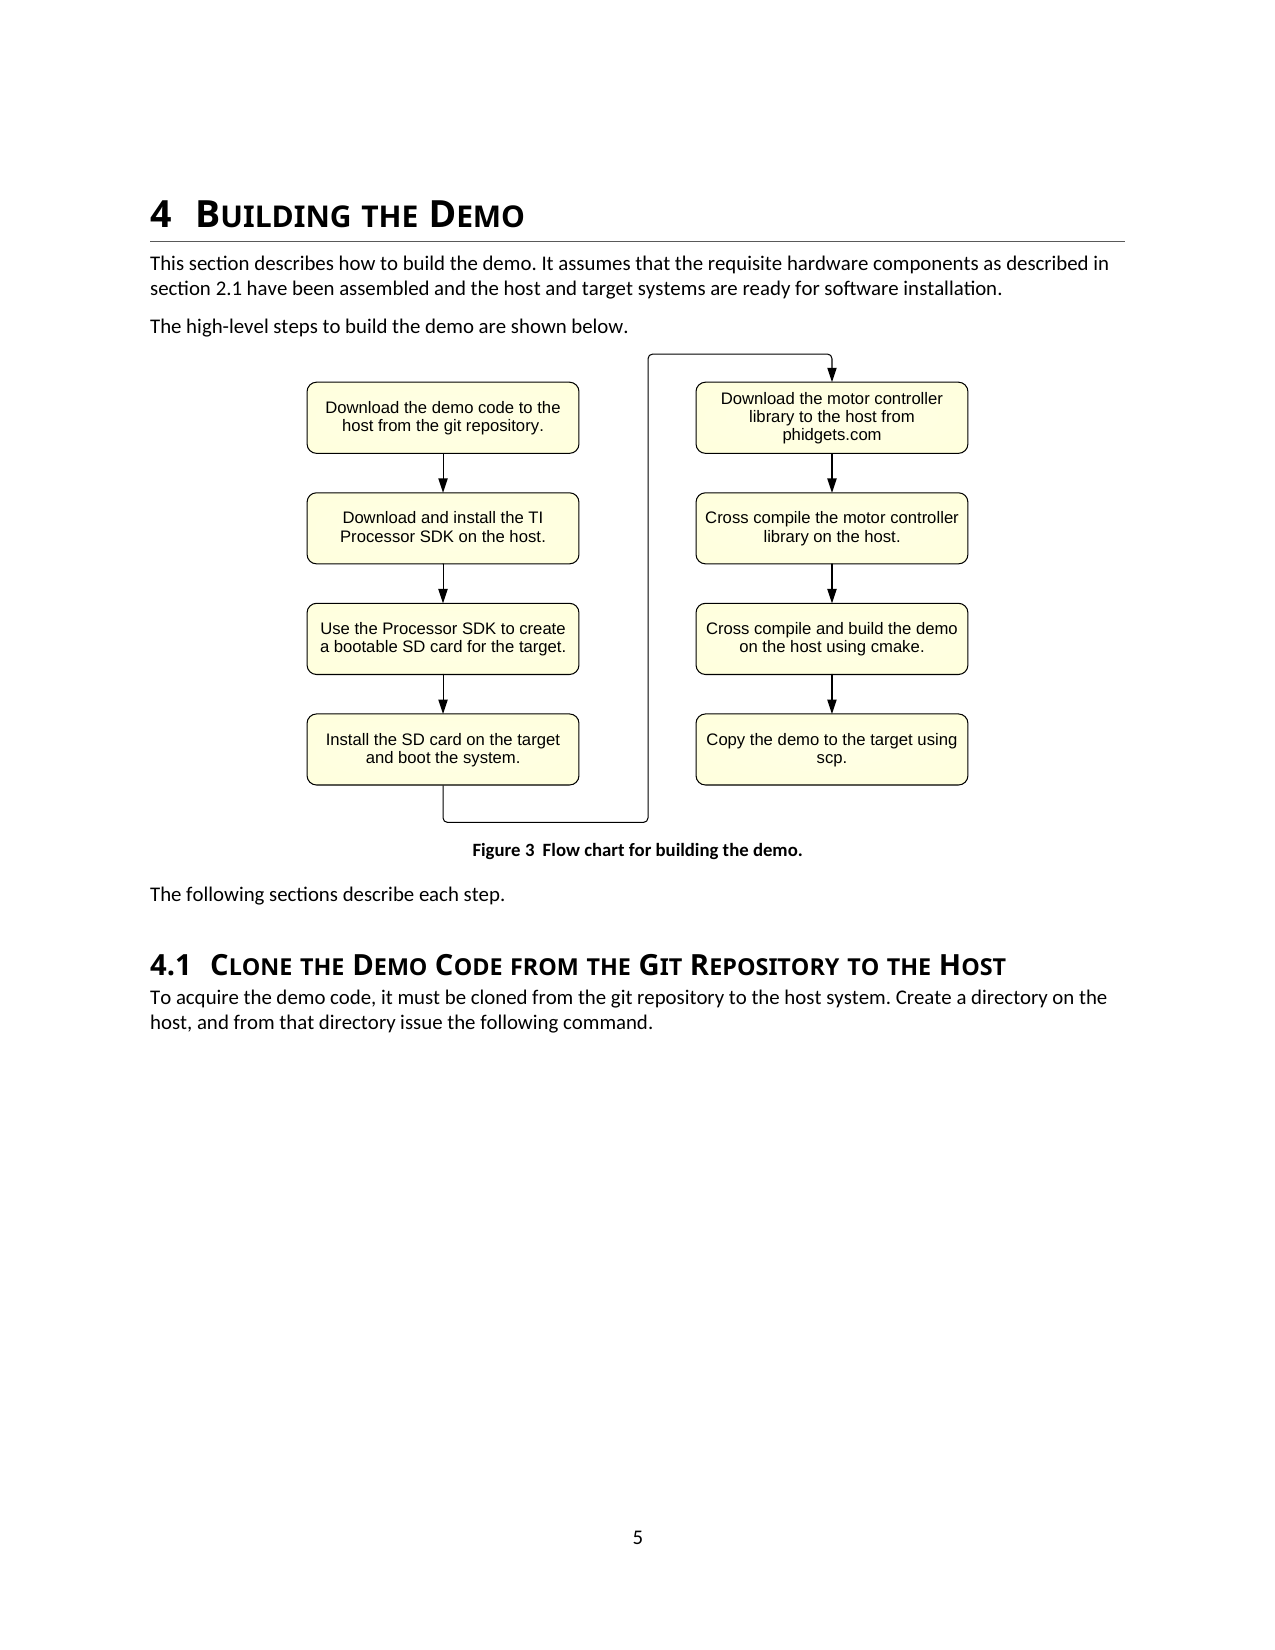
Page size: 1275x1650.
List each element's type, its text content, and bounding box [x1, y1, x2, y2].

text To acquire the demo code, it must be cloned from the git repository to the host system. Create a directory on the host, and from that directory issue the following command. [150, 984, 1125, 1035]
text The high-level steps to build the demo are shown below. [150, 313, 1125, 339]
text The following sections describe each step. [150, 882, 1125, 907]
text Figure 3 Flow chart for building the demo. [150, 838, 1125, 861]
subtitle Building the Demo [150, 187, 1125, 241]
text This section describes how to build the demo. It assumes that the requisite hardware components as described in section 2.1 have been assembled and the host and target systems are ready for software installation. [150, 250, 1125, 301]
subtitle Clone the Demo Code from the Git Repository to the Host [150, 944, 1125, 984]
